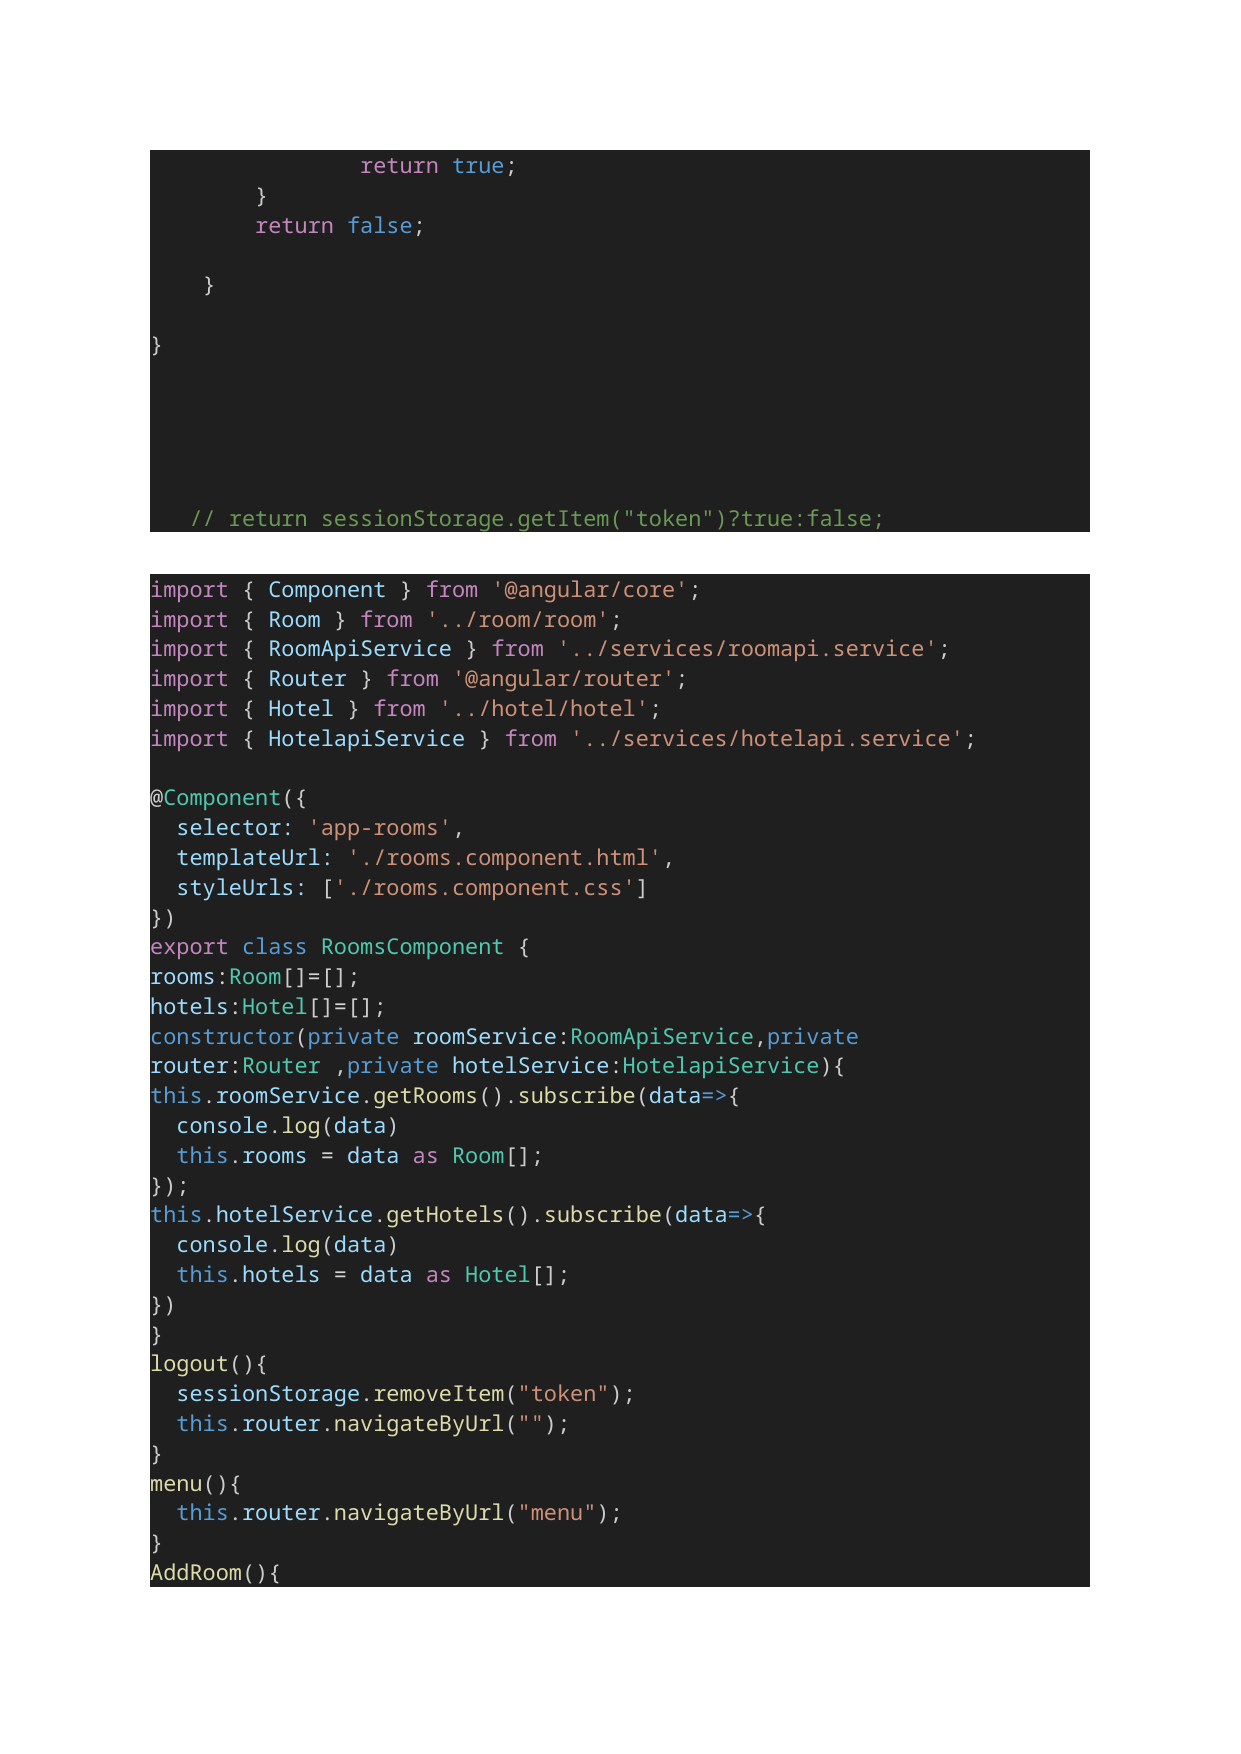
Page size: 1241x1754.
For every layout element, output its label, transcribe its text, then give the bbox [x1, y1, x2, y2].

text constructor(private roomService:RoomApiService,private router:Router ,private hotelService:HotelapiService){ [150, 1021, 1090, 1080]
text }); [150, 1169, 1090, 1199]
text logout(){ [150, 1348, 1090, 1378]
text console.log(data) [150, 1229, 1090, 1259]
text rooms:Room[]=[]; [150, 961, 1090, 991]
text import { HotelapiService } from '../services/hotelapi.service'; [150, 723, 1090, 752]
text } [150, 329, 1090, 358]
text sessionStorage.removeItem("token"); [150, 1378, 1090, 1408]
text this.hotelService.getHotels().subscribe(data=>{ [150, 1199, 1090, 1229]
text selector: 'app-rooms', [150, 812, 1090, 842]
text return false; [150, 209, 1090, 239]
text console.log(data) [150, 1110, 1090, 1140]
text } [150, 1438, 1090, 1467]
text } [150, 269, 1090, 299]
text // return sessionStorage.getItem("token")?true:false; [150, 503, 1090, 532]
text export class RoomsComponent { [150, 931, 1090, 961]
text return true; [150, 150, 1090, 180]
text import { Room } from '../room/room'; [150, 603, 1090, 633]
text this.roomService.getRooms().subscribe(data=>{ [150, 1080, 1090, 1110]
text styleUrls: ['./rooms.component.css'] [150, 872, 1090, 901]
text AddRoom(){ [150, 1557, 1090, 1587]
text import { Component } from '@angular/core'; [150, 574, 1090, 603]
text templateUrl: './rooms.component.html', [150, 842, 1090, 872]
text this.hotels = data as Hotel[]; [150, 1259, 1090, 1289]
text } [150, 1318, 1090, 1348]
text import { Router } from '@angular/router'; [150, 663, 1090, 693]
text import { RoomApiService } from '../services/roomapi.service'; [150, 633, 1090, 663]
text } [150, 180, 1090, 209]
text } [150, 1527, 1090, 1557]
text }) [150, 901, 1090, 931]
text import { Hotel } from '../hotel/hotel'; [150, 693, 1090, 723]
text @Component({ [150, 782, 1090, 812]
text hotels:Hotel[]=[]; [150, 991, 1090, 1021]
text menu(){ [150, 1467, 1090, 1497]
text this.router.navigateByUrl(""); [150, 1408, 1090, 1438]
text this.router.navigateByUrl("menu"); [150, 1497, 1090, 1527]
text }) [150, 1289, 1090, 1318]
text this.rooms = data as Room[]; [150, 1140, 1090, 1169]
